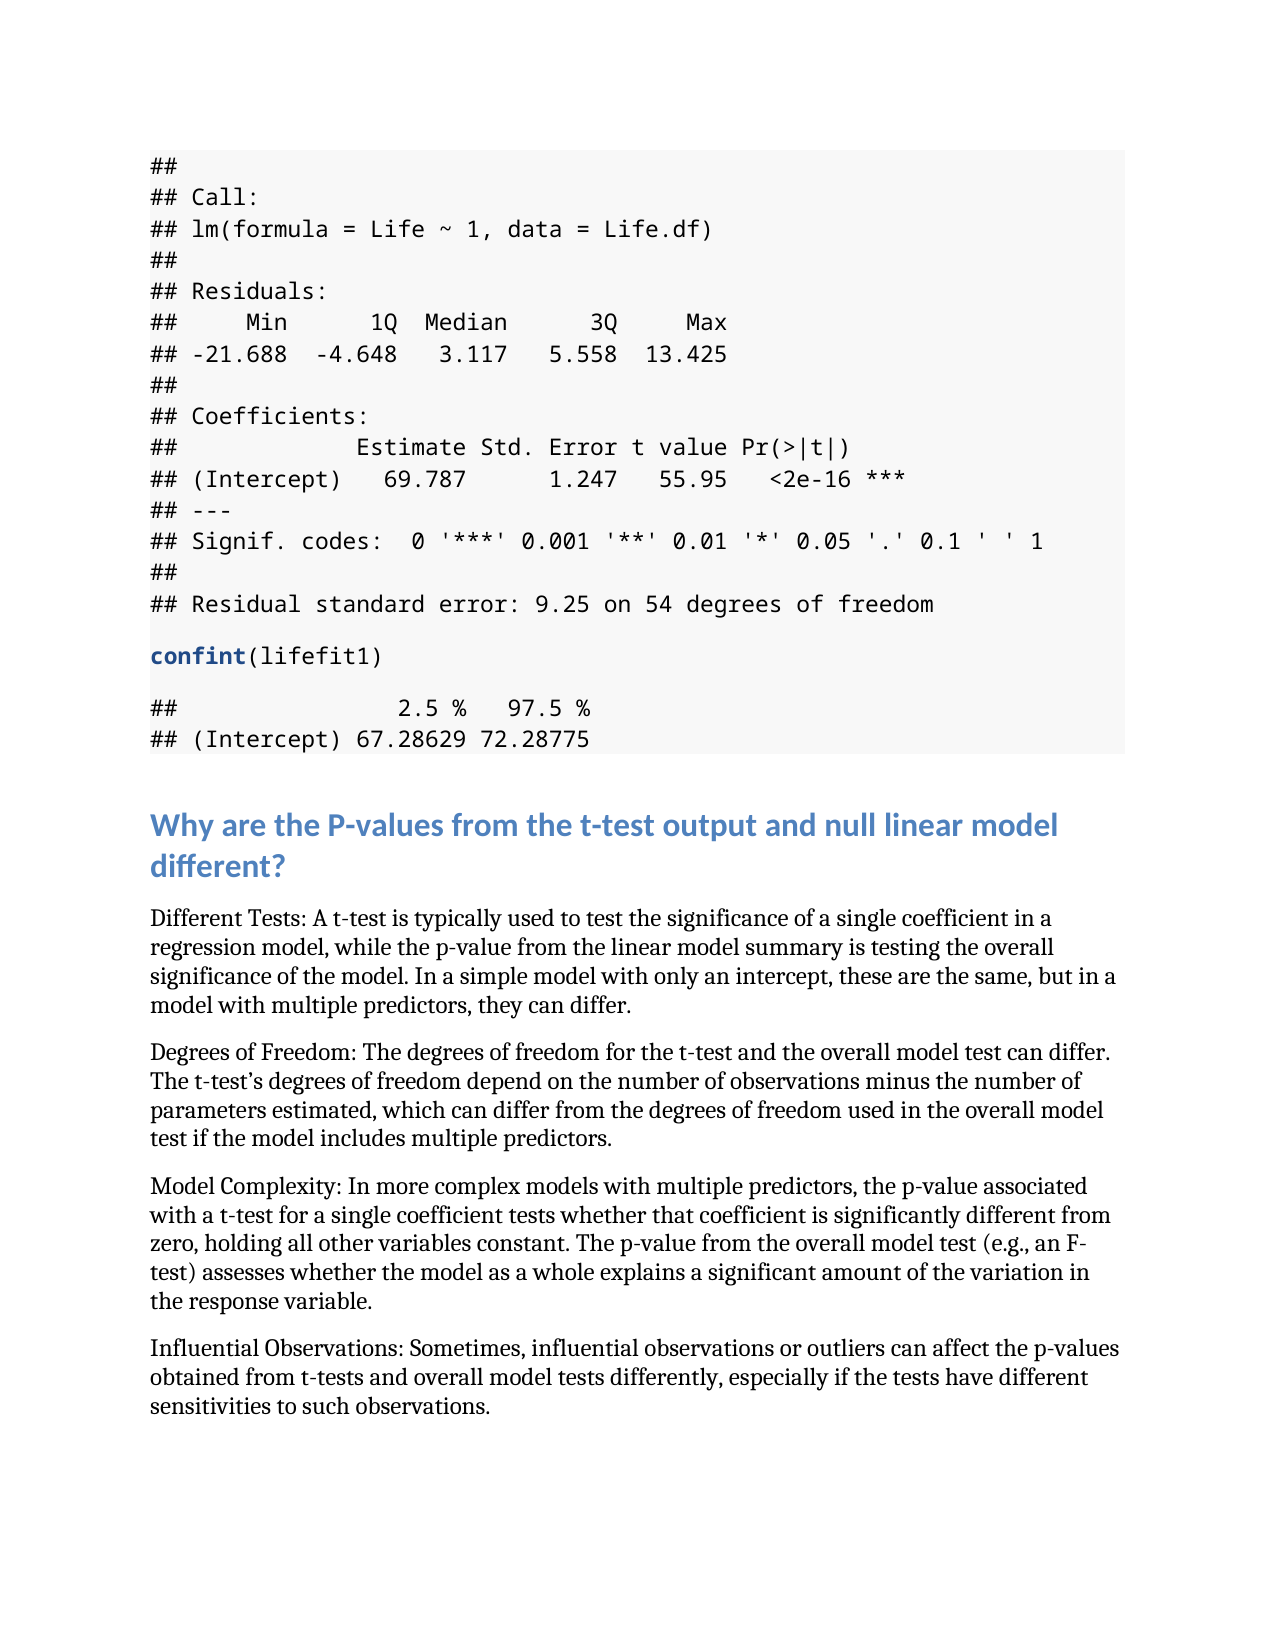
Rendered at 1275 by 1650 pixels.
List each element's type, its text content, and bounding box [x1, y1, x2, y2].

text Degrees of Freedom: The degrees of freedom for the t-test and the overall model test can differ. The t-test’s degrees of freedom depend on the number of observations minus the number of parameters estimated, which can differ from the degrees of freedom used in the overall model test if the model includes multiple predictors. [150, 1038, 1125, 1153]
text ## 2.5 % 97.5 % ## (Intercept) 67.28629 72.28775 [150, 692, 1125, 754]
text Influential Observations: Sometimes, influential observations or outliers can affect the p-values obtained from t-tests and overall model tests differently, especially if the tests have different sensitivities to such observations. [150, 1334, 1125, 1421]
subtitle Why are the P-values from the t-test output and null linear model different? [150, 804, 1125, 886]
text Different Tests: A t-test is typically used to test the significance of a single coefficient in a regression model, while the p-value from the linear model summary is testing the overall significance of the model. In a simple model with only an intercept, these are the same, but in a model with multiple predictors, they can differ. [150, 904, 1125, 1019]
text ## ## Call: ## lm(formula = Life ~ 1, data = Life.df) ## ## Residuals: ## Min 1Q Median 3Q Max ## -21.688 -4.648 3.117 5.558 13.425 ## ## Coefficients: ## Estimate Std. Error t value Pr(>|t|) ## (Intercept) 69.787 1.247 55.95 <2e-16 *** ## --- ## Signif. codes: 0 '***' 0.001 '**' 0.01 '*' 0.05 '.' 0.1 ' ' 1 ## ## Residual standard error: 9.25 on 54 degrees of freedom [150, 150, 1125, 619]
text Model Complexity: In more complex models with multiple predictors, the p-value associated with a t-test for a single coefficient tests whether that coefficient is significantly different from zero, holding all other variables constant. The p-value from the overall model test (e.g., an F-test) assesses whether the model as a whole explains a significant amount of the variation in the response variable. [150, 1172, 1125, 1316]
text confint(lifefit1) [150, 639, 1125, 671]
